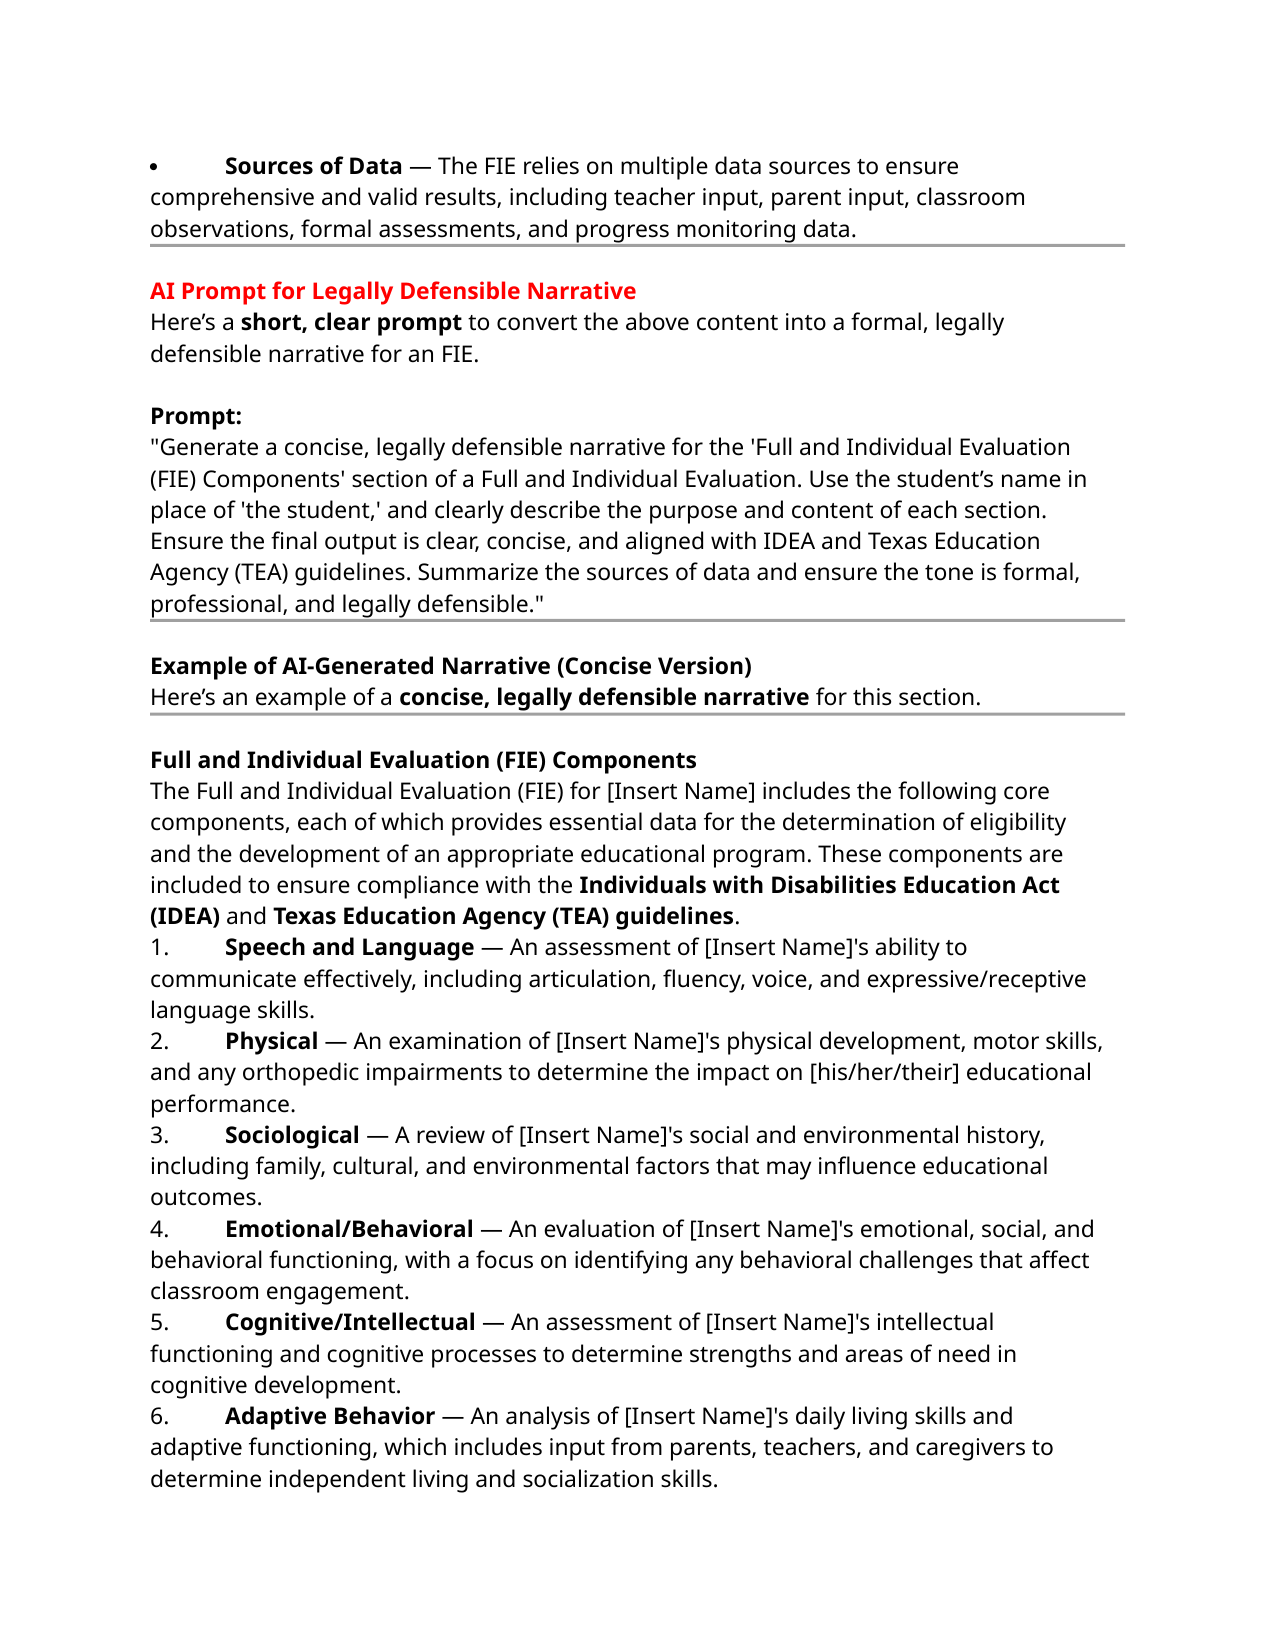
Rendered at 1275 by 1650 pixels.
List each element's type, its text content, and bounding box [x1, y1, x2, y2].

list Speech and Language — An assessment of [Insert Name]'s ability to communicate effectively, including articulation, fluency, voice, and expressive/receptive language skills. [150, 931, 1110, 1025]
text Here’s a short, clear prompt to convert the above content into a formal, legally defensible narrative for an FIE. [150, 306, 1110, 369]
list Cognitive/Intellectual — An assessment of [Insert Name]'s intellectual functioning and cognitive processes to determine strengths and areas of need in cognitive development. [150, 1306, 1110, 1400]
list Sociological — A review of [Insert Name]'s social and environmental history, including family, cultural, and environmental factors that may influence educational outcomes. [150, 1119, 1110, 1212]
text Here’s an example of a concise, legally defensible narrative for this section. [150, 681, 1110, 712]
list Physical — An examination of [Insert Name]'s physical development, motor skills, and any orthopedic impairments to determine the impact on [his/her/their] educational performance. [150, 1025, 1110, 1119]
text Full and Individual Evaluation (FIE) Components [150, 744, 1110, 775]
text The Full and Individual Evaluation (FIE) for [Insert Name] includes the following core components, each of which provides essential data for the determination of eligibility and the development of an appropriate educational program. These components are included to ensure compliance with the Individuals with Disabilities Education Act (IDEA) and Texas Education Agency (TEA) guidelines. [150, 775, 1110, 931]
text Prompt: "Generate a concise, legally defensible narrative for the 'Full and Individual Evaluation (FIE) Components' section of a Full and Individual Evaluation. Use the student’s name in place of 'the student,' and clearly describe the purpose and content of each section. Ensure the final output is clear, concise, and aligned with IDEA and Texas Education Agency (TEA) guidelines. Summarize the sources of data and ensure the tone is formal, professional, and legally defensible." [150, 400, 1110, 618]
list Sources of Data — The FIE relies on multiple data sources to ensure comprehensive and valid results, including teacher input, parent input, classroom observations, formal assessments, and progress monitoring data. [150, 150, 1110, 243]
list Emotional/Behavioral — An evaluation of [Insert Name]'s emotional, social, and behavioral functioning, with a focus on identifying any behavioral challenges that affect classroom engagement. [150, 1212, 1110, 1306]
text AI Prompt for Legally Defensible Narrative [150, 275, 1110, 306]
text Example of AI-Generated Narrative (Concise Version) [150, 650, 1110, 681]
list Adaptive Behavior — An analysis of [Insert Name]'s daily living skills and adaptive functioning, which includes input from parents, teachers, and caregivers to determine independent living and socialization skills. [150, 1400, 1110, 1494]
